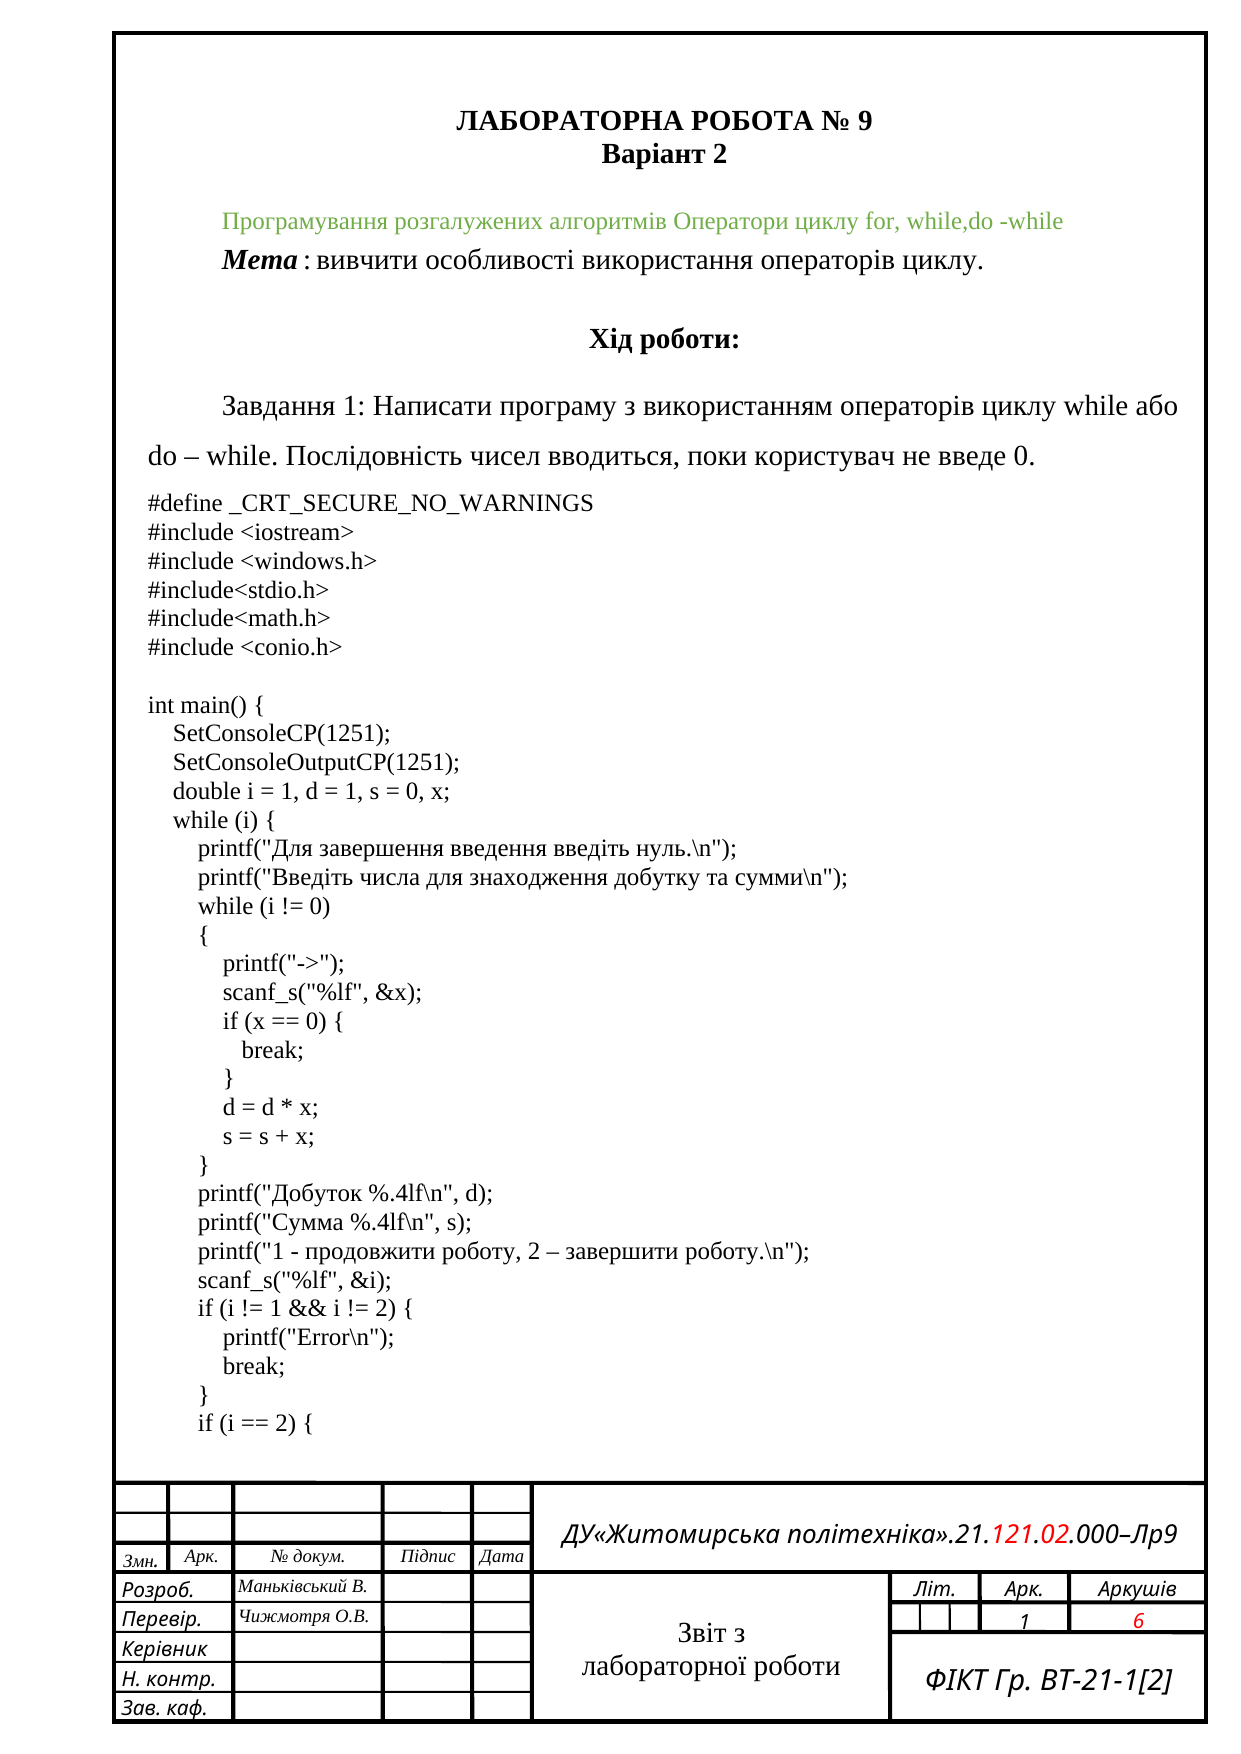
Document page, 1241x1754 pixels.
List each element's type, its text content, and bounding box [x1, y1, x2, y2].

text Хід роботи: [148, 321, 1181, 354]
text int main() { [148, 690, 1181, 718]
text printf("1 - продовжити роботу, 2 – завершити роботу.\n"); [148, 1236, 1181, 1265]
text scanf_s("%lf", &x); [148, 977, 1181, 1006]
text #include<math.h> [148, 603, 1181, 632]
text scanf_s("%lf", &i); [148, 1265, 1181, 1293]
text SetConsoleOutputCP(1251); [148, 747, 1181, 776]
text double i = 1, d = 1, s = 0, x; [148, 776, 1181, 805]
text break; [148, 1351, 1181, 1380]
text #include <windows.h> [148, 546, 1181, 575]
text printf("Добуток %.4lf\n", d); [148, 1178, 1181, 1207]
text } [148, 1150, 1181, 1178]
text Мета : вивчити особливості використання операторів циклу. [148, 242, 1181, 276]
text printf("Сумма %.4lf\n", s); [148, 1207, 1181, 1236]
text while (i) { [148, 805, 1181, 833]
text { [148, 920, 1181, 948]
text printf("Введіть числа для знаходження добутку та сумми\n"); [148, 862, 1181, 891]
text } [148, 1063, 1181, 1092]
text #include<stdio.h> [148, 575, 1181, 603]
text d = d * x; [148, 1092, 1181, 1121]
text if (i == 2) { [148, 1408, 1181, 1437]
text break; [148, 1035, 1181, 1063]
text #include <conio.h> [148, 632, 1181, 661]
text if (x == 0) { [148, 1006, 1181, 1035]
text if (i != 1 && i != 2) { [148, 1293, 1181, 1322]
text #include <iostream> [148, 517, 1181, 546]
text s = s + x; [148, 1121, 1181, 1150]
text ЛАБОРАТОРНА РОБОТА № 9 [148, 103, 1181, 136]
text Завдання 1: Написати програму з використанням операторів циклу while або do – while. Послідовність чисел вводиться, поки користувач не введе 0. [148, 388, 1181, 472]
text } [148, 1380, 1181, 1408]
text Варіант 2 [148, 136, 1181, 170]
text while (i != 0) [148, 891, 1181, 920]
text printf("Error\n"); [148, 1322, 1181, 1351]
text SetConsoleCP(1251); [148, 718, 1181, 747]
text Програмування розгалужених алгоритмів Оператори циклу for, while,do -while [148, 206, 1181, 235]
text #define _CRT_SECURE_NO_WARNINGS [148, 488, 1181, 517]
text printf("->"); [148, 948, 1181, 977]
text printf("Для завершення введення введіть нуль.\n"); [148, 833, 1181, 862]
